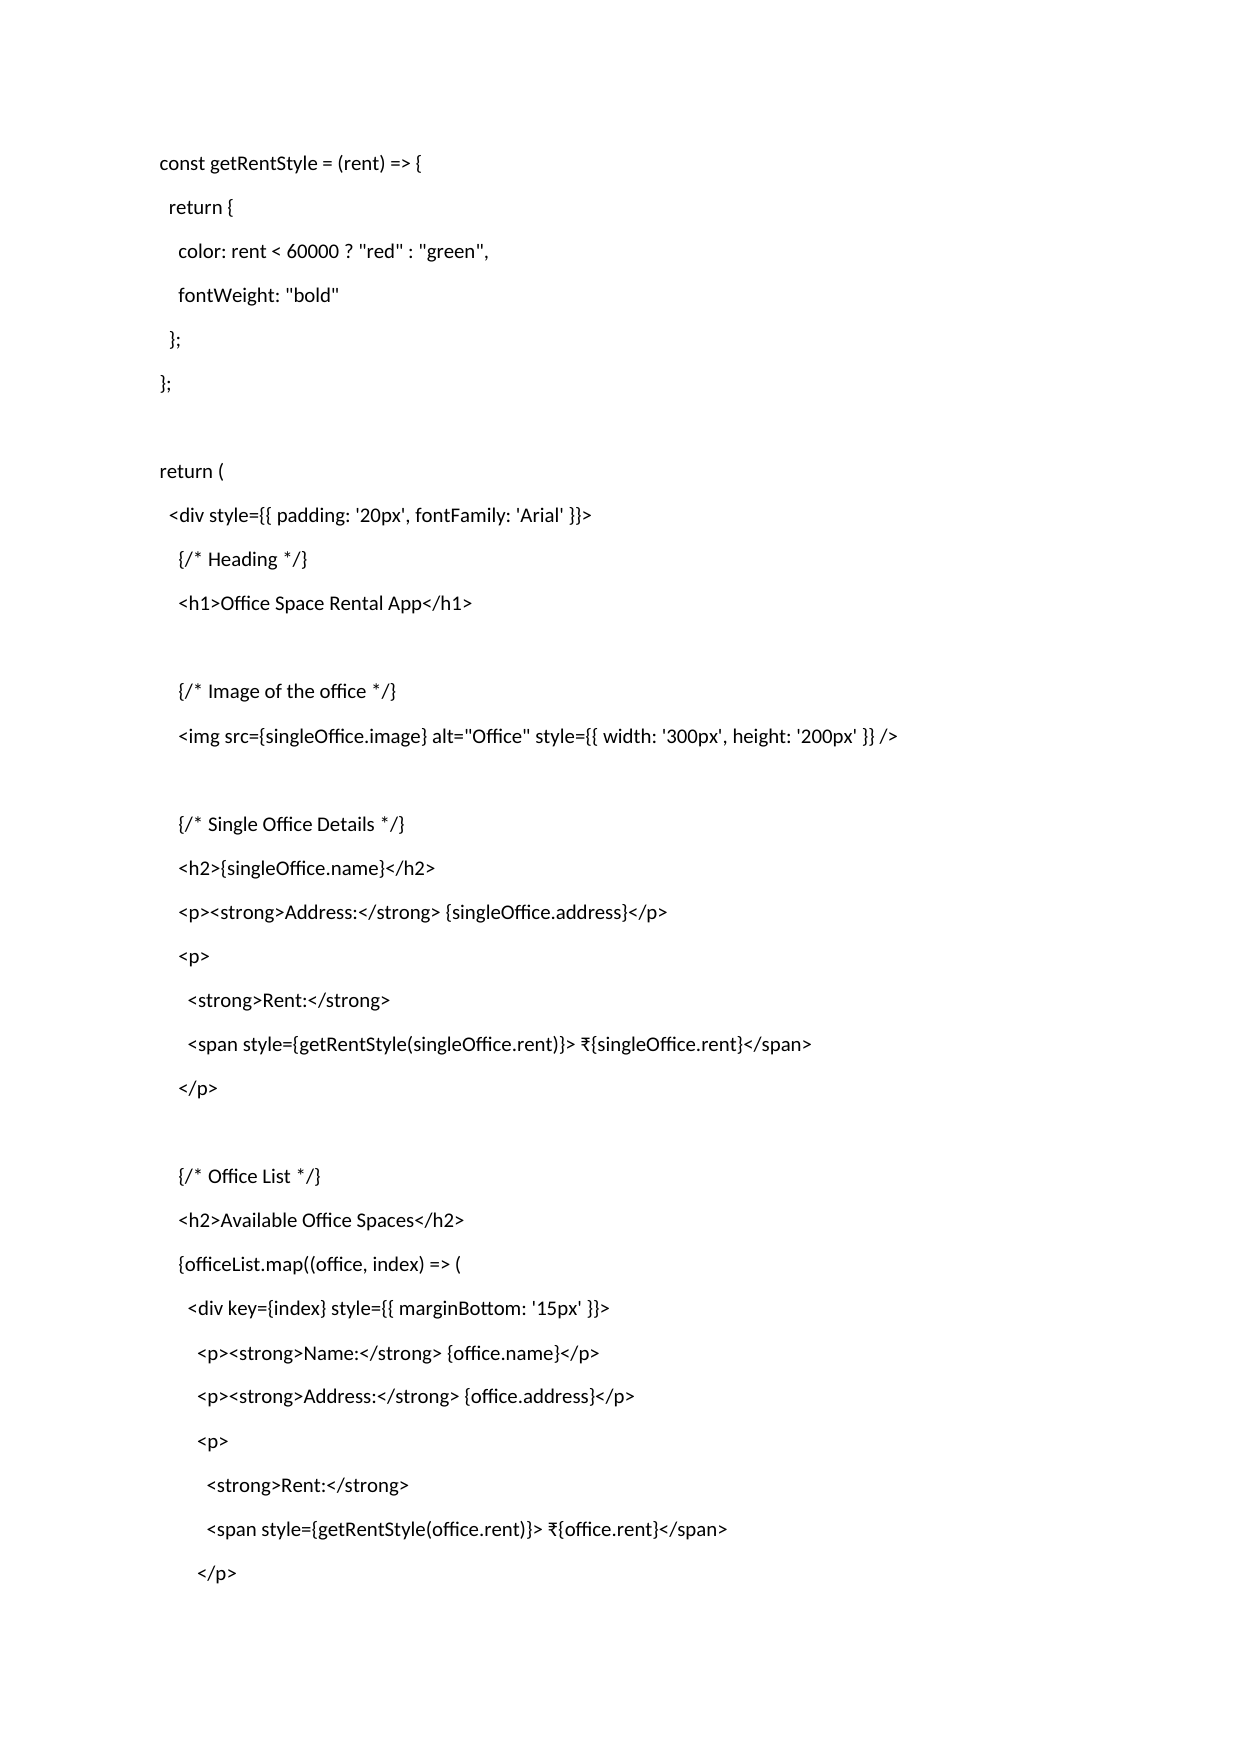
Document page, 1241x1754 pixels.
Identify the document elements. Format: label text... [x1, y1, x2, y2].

text <span style={getRentStyle(singleOffice.rent)}> ₹{singleOffice.rent}</span> [150, 1031, 1090, 1057]
text <h1>Office Space Rental App</h1> [150, 591, 1090, 616]
text </p> [150, 1075, 1090, 1101]
text color: rent < 60000 ? "red" : "green", [150, 238, 1090, 263]
text <strong>Rent:</strong> [150, 1472, 1090, 1497]
text <strong>Rent:</strong> [150, 987, 1090, 1013]
text <p><strong>Address:</strong> {office.address}</p> [150, 1384, 1090, 1409]
text {/* Heading */} [150, 547, 1090, 572]
text {officeList.map((office, index) => ( [150, 1252, 1090, 1277]
text <div key={index} style={{ marginBottom: '15px' }}> [150, 1296, 1090, 1321]
text <p> [150, 943, 1090, 968]
text <h2>{singleOffice.name}</h2> [150, 855, 1090, 880]
text const getRentStyle = (rent) => { [150, 150, 1090, 175]
text <div style={{ padding: '20px', fontFamily: 'Arial' }}> [150, 502, 1090, 528]
text fontWeight: "bold" [150, 282, 1090, 308]
text {/* Image of the office */} [150, 679, 1090, 704]
text return { [150, 194, 1090, 219]
text {/* Office List */} [150, 1163, 1090, 1189]
text <span style={getRentStyle(office.rent)}> ₹{office.rent}</span> [150, 1516, 1090, 1541]
text }; [150, 326, 1090, 352]
text <img src={singleOffice.image} alt="Office" style={{ width: '300px', height: '200px' }} /> [150, 723, 1090, 748]
text {/* Single Office Details */} [150, 811, 1090, 836]
text return ( [150, 458, 1090, 484]
text <p> [150, 1428, 1090, 1453]
text <p><strong>Name:</strong> {office.name}</p> [150, 1340, 1090, 1365]
text }; [150, 370, 1090, 396]
text <p><strong>Address:</strong> {singleOffice.address}</p> [150, 899, 1090, 924]
text <h2>Available Office Spaces</h2> [150, 1207, 1090, 1233]
text </p> [150, 1560, 1090, 1585]
